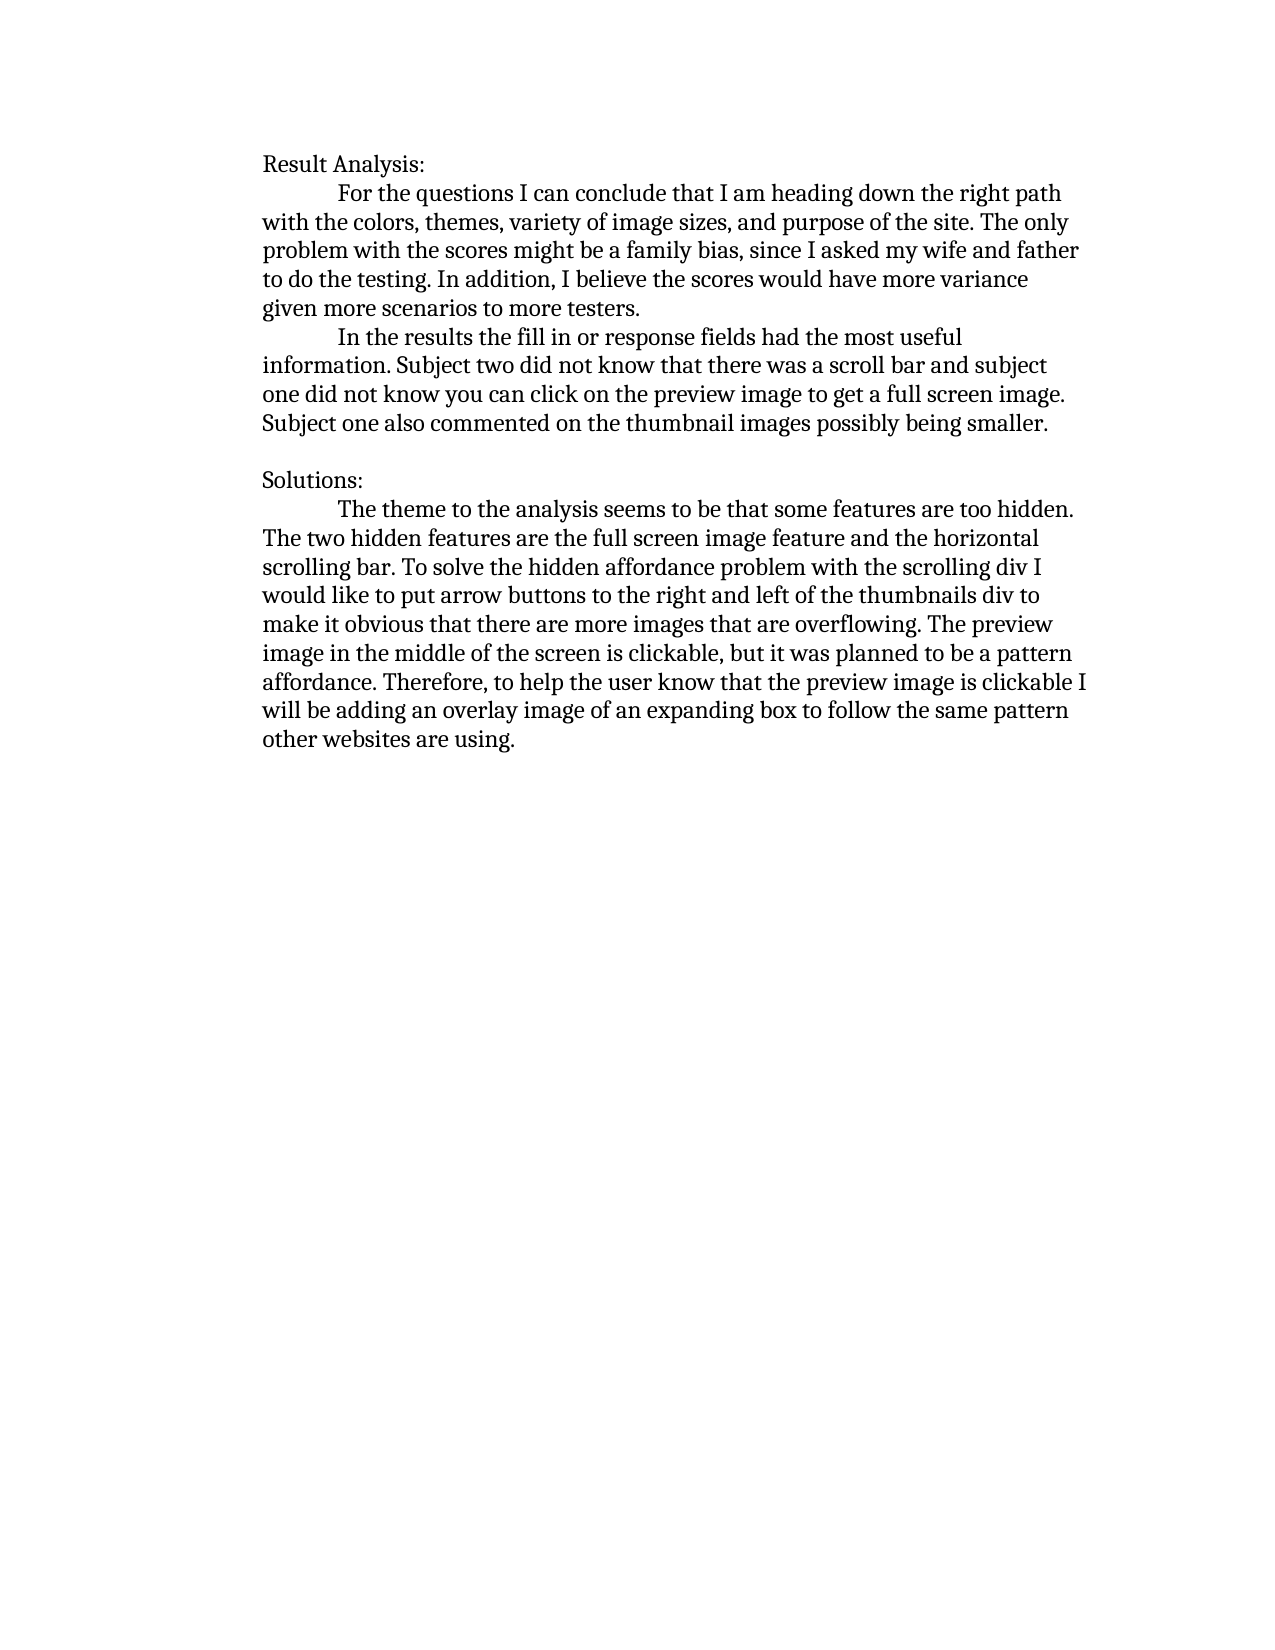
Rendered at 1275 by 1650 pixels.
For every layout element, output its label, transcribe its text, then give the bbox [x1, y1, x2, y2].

list The theme to the analysis seems to be that some features are too hidden. The two hidden features are the full screen image feature and the horizontal scrolling bar. To solve the hidden affordance problem with the scrolling div I would like to put arrow buttons to the right and left of the thumbnails div to make it obvious that there are more images that are overflowing. The preview image in the middle of the screen is clickable, but it was planned to be a pattern affordance. Therefore, to help the user know that the preview image is clickable I will be adding an overlay image of an expanding box to follow the same pattern other websites are using. [262, 495, 1087, 754]
list Solutions: [262, 466, 1087, 495]
list For the questions I can conclude that I am heading down the right path with the colors, themes, variety of image sizes, and purpose of the site. The only problem with the scores might be a family bias, since I asked my wife and father to do the testing. In addition, I believe the scores would have more variance given more scenarios to more testers. [262, 179, 1087, 322]
list In the results the fill in or response fields had the most useful information. Subject two did not know that there was a scroll bar and subject one did not know you can click on the preview image to get a full screen image. Subject one also commented on the thumbnail images possibly being smaller. [262, 322, 1087, 437]
list Result Analysis: [262, 150, 1087, 179]
